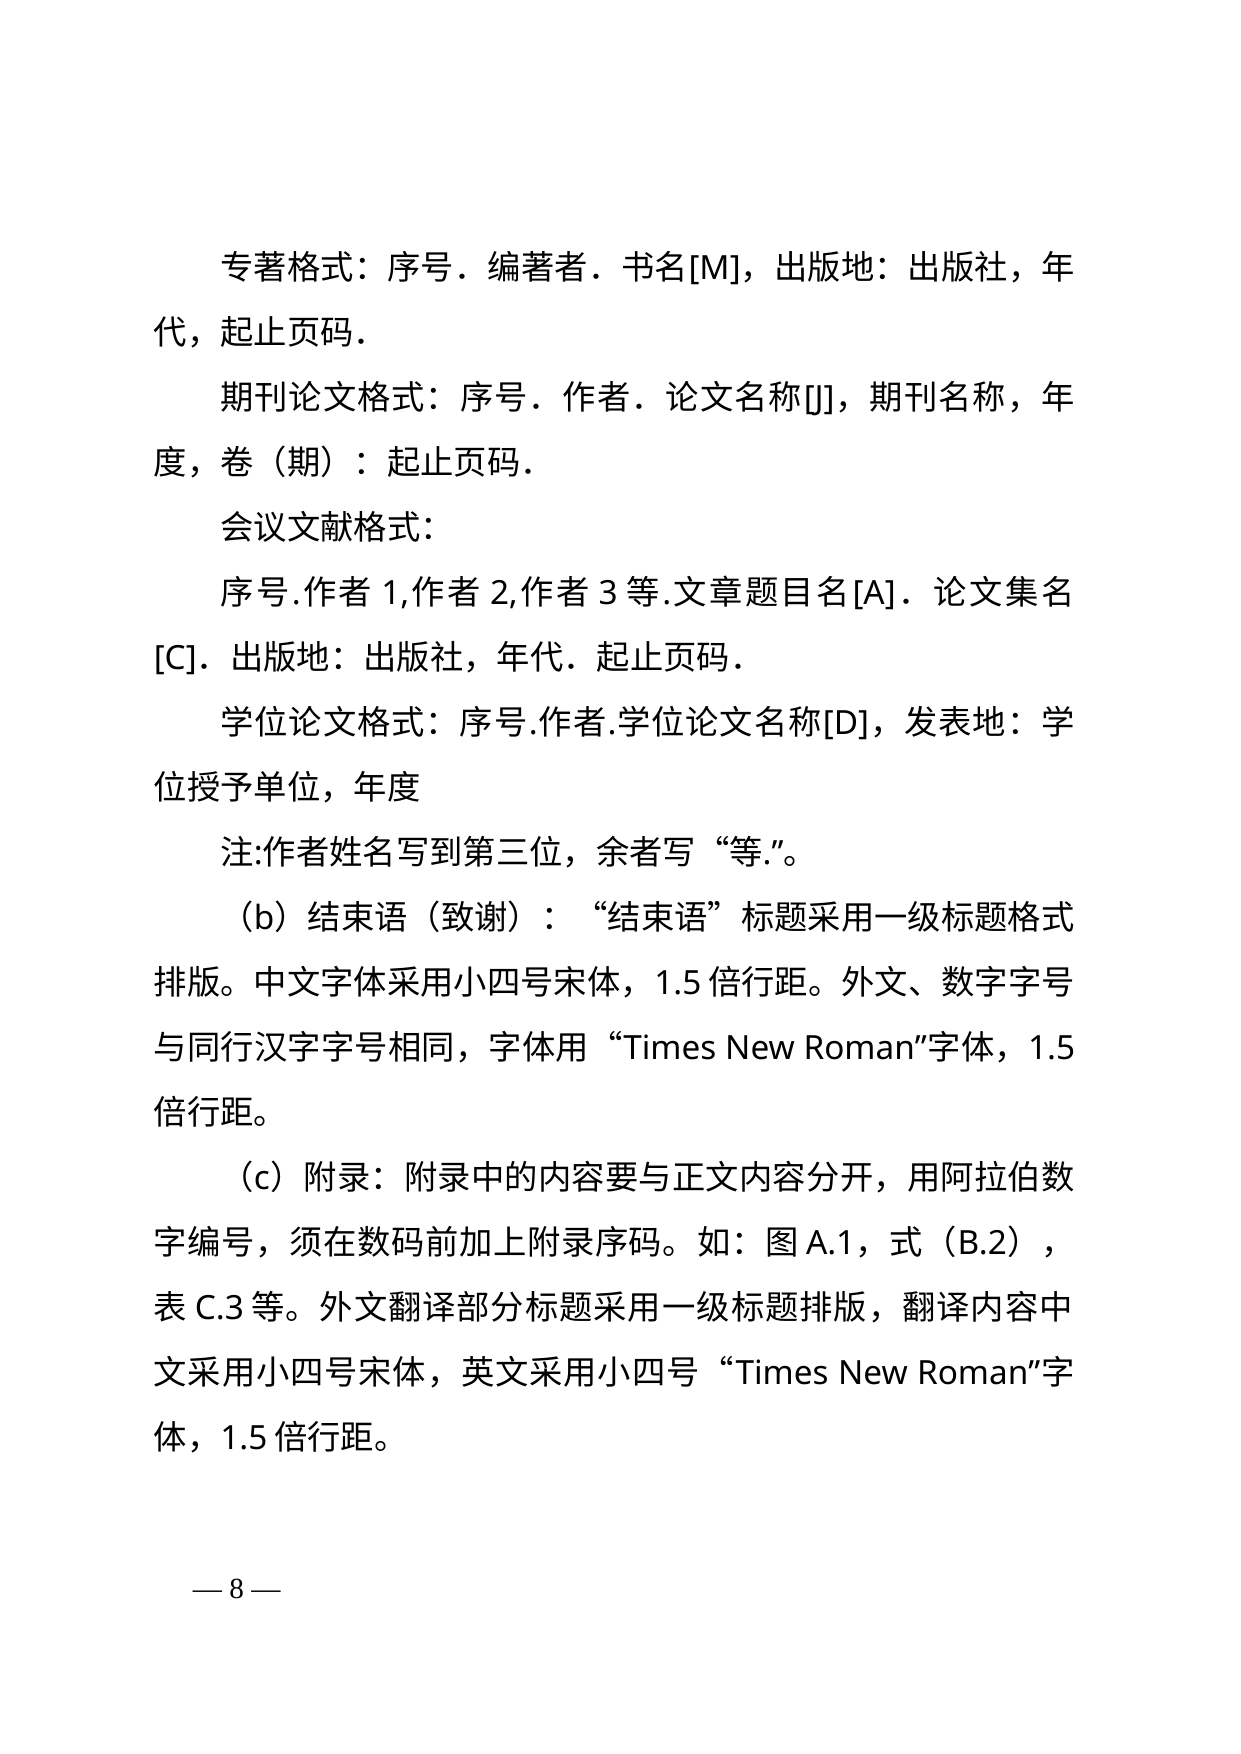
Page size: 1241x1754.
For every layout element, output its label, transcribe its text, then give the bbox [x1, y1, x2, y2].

text （c）附录：附录中的内容要与正文内容分开，用阿拉伯数字编号，须在数码前加上附录序码。如：图A.1，式（B.2），表C.3等。外文翻译部分标题采用一级标题排版，翻译内容中文采用小四号宋体，英文采用小四号“Times New Roman”字体，1.5倍行距。 [153, 1143, 1075, 1468]
text 注:作者姓名写到第三位，余者写“等.”。 [153, 818, 1075, 883]
text 会议文献格式： [153, 493, 1075, 558]
text （b）结束语（致谢）：“结束语”标题采用一级标题格式排版。中文字体采用小四号宋体，1.5倍行距。外文、数字字号与同行汉字字号相同，字体用“Times New Roman”字体，1.5倍行距。 [153, 883, 1075, 1143]
text 序号.作者1,作者2,作者3等.文章题目名[A]．论文集名[C]．出版地：出版社，年代．起止页码． [153, 558, 1075, 688]
text 期刊论文格式：序号．作者．论文名称[J]，期刊名称，年度，卷（期）：起止页码． [153, 363, 1075, 493]
text 专著格式：序号．编著者．书名[M]，出版地：出版社，年代，起止页码． [153, 233, 1075, 363]
text 学位论文格式：序号.作者.学位论文名称[D]，发表地：学位授予单位，年度 [153, 688, 1075, 818]
